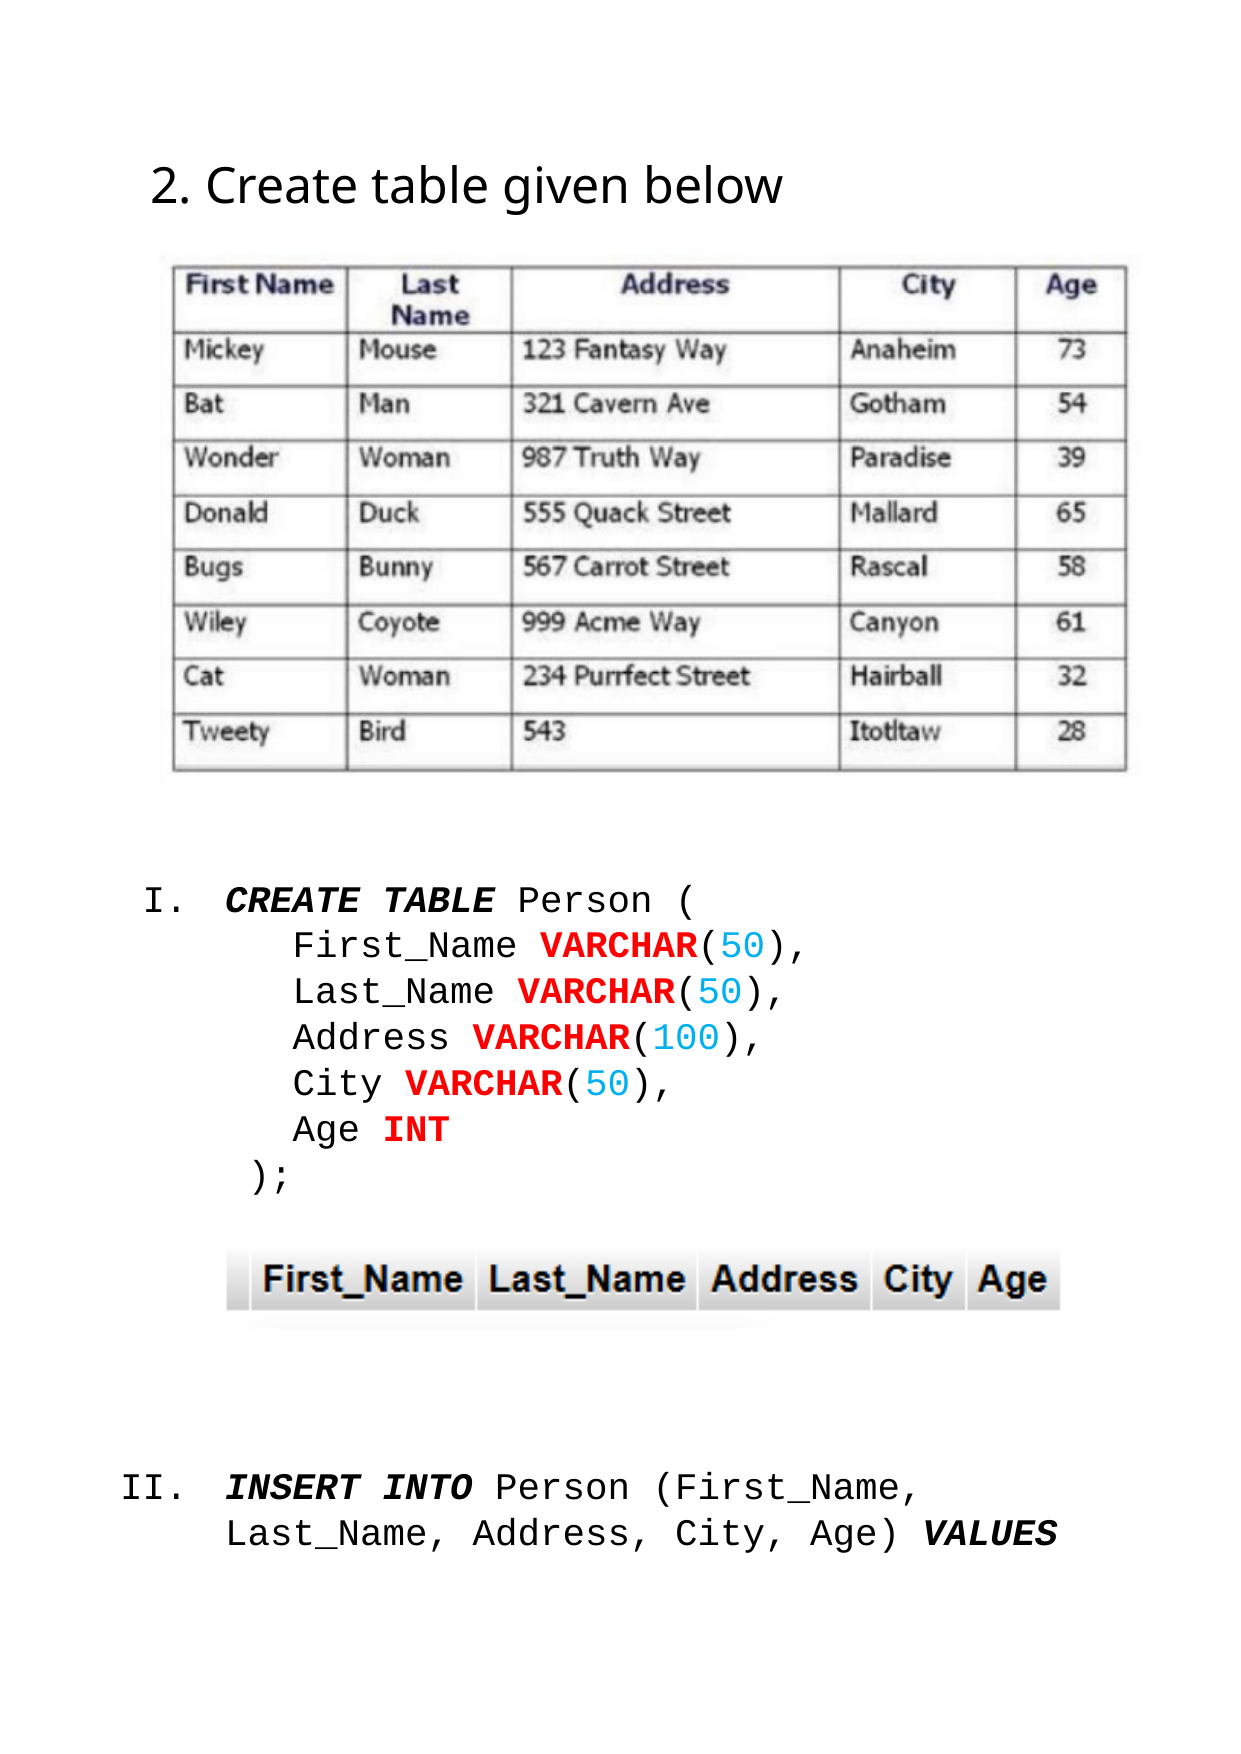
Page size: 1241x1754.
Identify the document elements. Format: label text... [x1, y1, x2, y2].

picture [150, 240, 1144, 791]
list ); [225, 1156, 1090, 1198]
list City VARCHAR(50), [225, 1064, 1090, 1107]
list CREATE TABLE Person ( [187, 881, 1090, 923]
list Age INT [225, 1110, 1090, 1152]
list First_Name VARCHAR(50), [225, 927, 1090, 969]
list Address VARCHAR(100), [225, 1018, 1090, 1061]
picture [225, 1247, 1072, 1329]
text 2. Create table given below [150, 150, 1090, 218]
list INSERT INTO Person (First_Name, Last_Name, Address, City, Age) VALUES [187, 1468, 1090, 1557]
list Last_Name VARCHAR(50), [225, 972, 1090, 1015]
